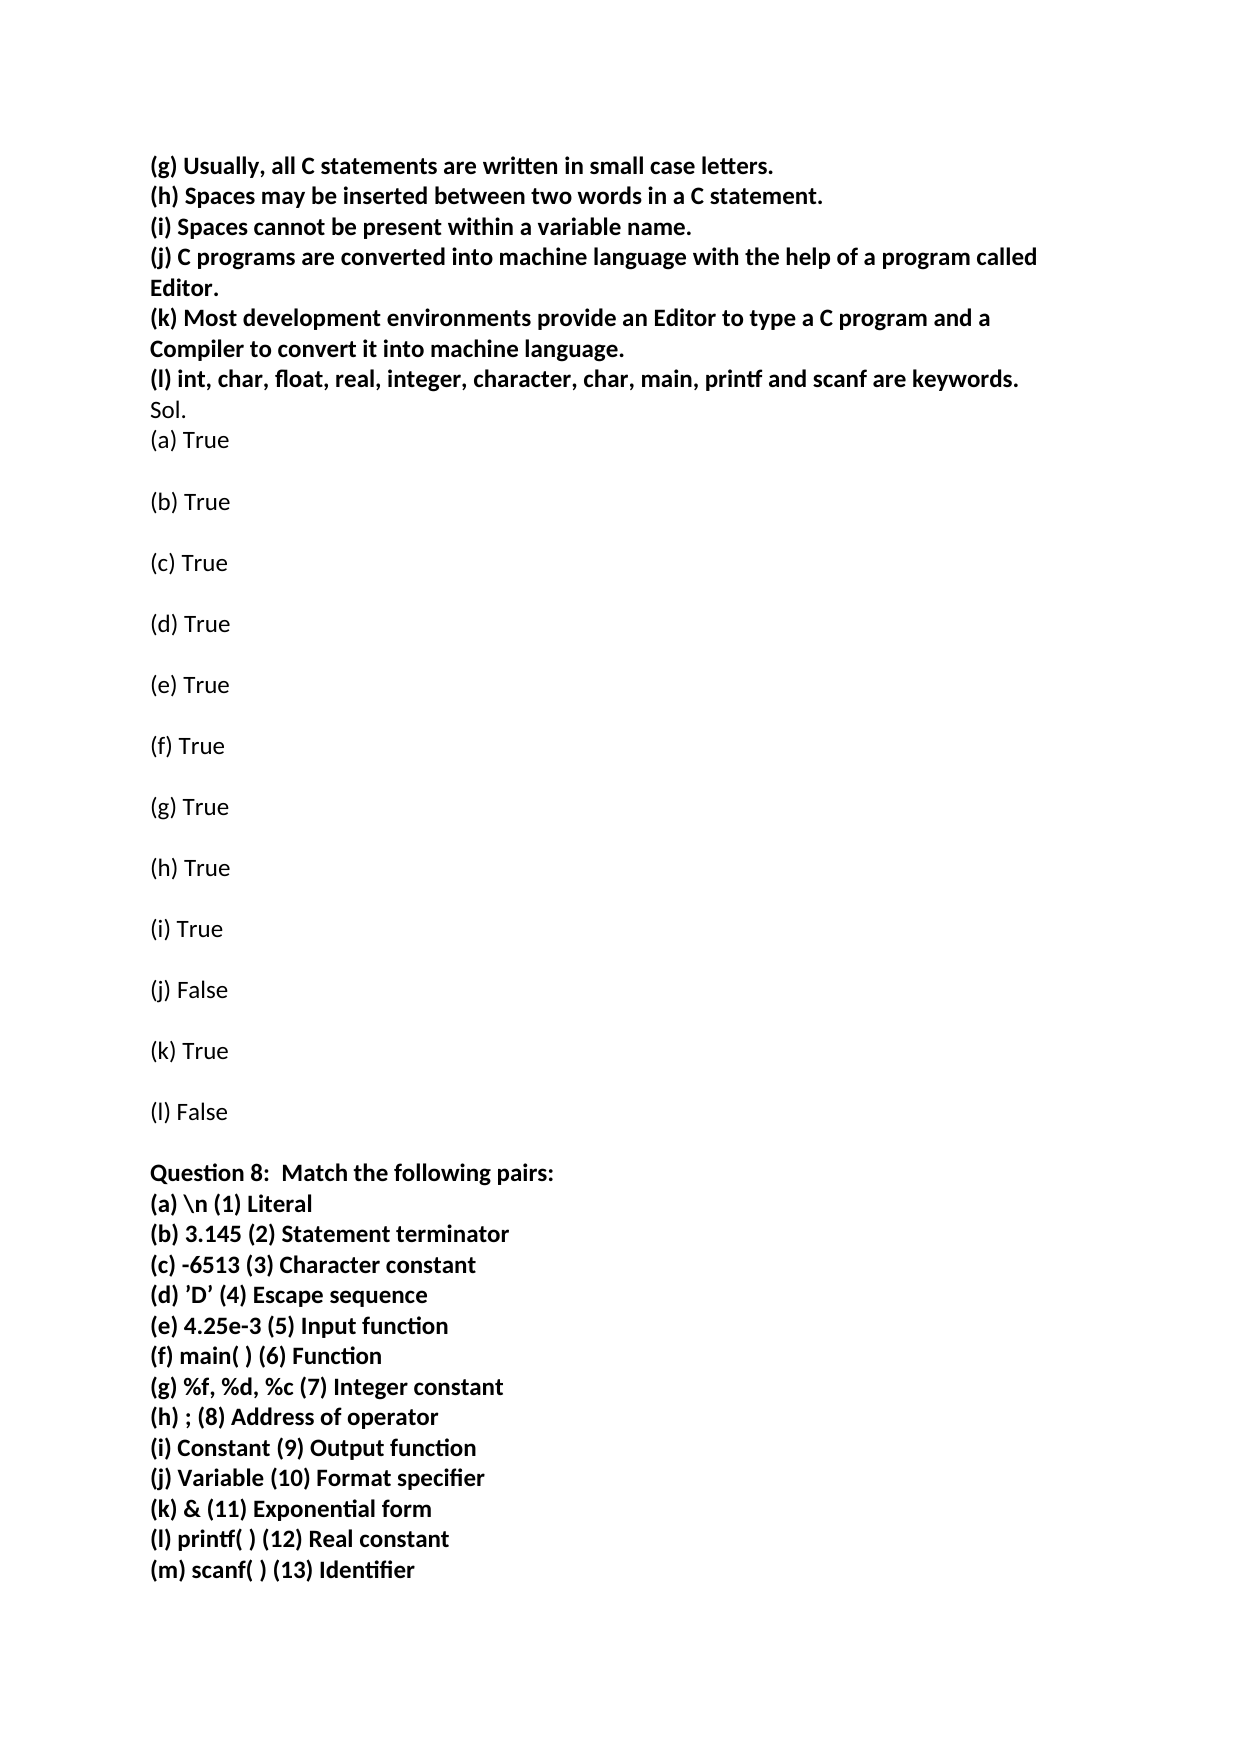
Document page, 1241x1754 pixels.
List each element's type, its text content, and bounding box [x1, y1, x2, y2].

text (l) printf( ) (12) Real constant [150, 1523, 1090, 1554]
text (h) Spaces may be inserted between two words in a C statement. [150, 181, 1090, 211]
text (j) C programs are converted into machine language with the help of a program called Editor. [150, 242, 1090, 303]
text (i) True [150, 913, 1090, 943]
text (b) 3.145 (2) Statement terminator [150, 1218, 1090, 1249]
text (j) False [150, 974, 1090, 1004]
text (a) True [150, 425, 1090, 455]
text (i) Constant (9) Output function [150, 1432, 1090, 1462]
text (f) main( ) (6) Function [150, 1340, 1090, 1371]
text (g) Usually, all C statements are written in small case letters. [150, 150, 1090, 181]
text (a) \n (1) Literal [150, 1188, 1090, 1218]
text (h) True [150, 852, 1090, 882]
text (j) Variable (10) Format specifier [150, 1462, 1090, 1493]
text (c) True [150, 547, 1090, 577]
text (k) Most development environments provide an Editor to type a C program and a Compiler to convert it into machine language. [150, 303, 1090, 364]
text (k) & (11) Exponential form [150, 1493, 1090, 1523]
text (g) %f, %d, %c (7) Integer constant [150, 1371, 1090, 1401]
text (k) True [150, 1035, 1090, 1066]
text (m) scanf( ) (13) Identifier [150, 1554, 1090, 1584]
text Question 8: Match the following pairs: [150, 1157, 1090, 1188]
text (e) 4.25e-3 (5) Input function [150, 1310, 1090, 1340]
text (g) True [150, 791, 1090, 821]
text (i) Spaces cannot be present within a variable name. [150, 211, 1090, 242]
text (h) ; (8) Address of operator [150, 1401, 1090, 1432]
text (l) int, char, float, real, integer, character, char, main, printf and scanf are keywords. [150, 364, 1090, 394]
text (c) -6513 (3) Character constant [150, 1249, 1090, 1279]
text (d) True [150, 608, 1090, 638]
text (d) ’D’ (4) Escape sequence [150, 1279, 1090, 1310]
text (e) True [150, 669, 1090, 699]
text Sol. [150, 394, 1090, 425]
text (l) False [150, 1096, 1090, 1127]
text (f) True [150, 730, 1090, 760]
text (b) True [150, 486, 1090, 516]
